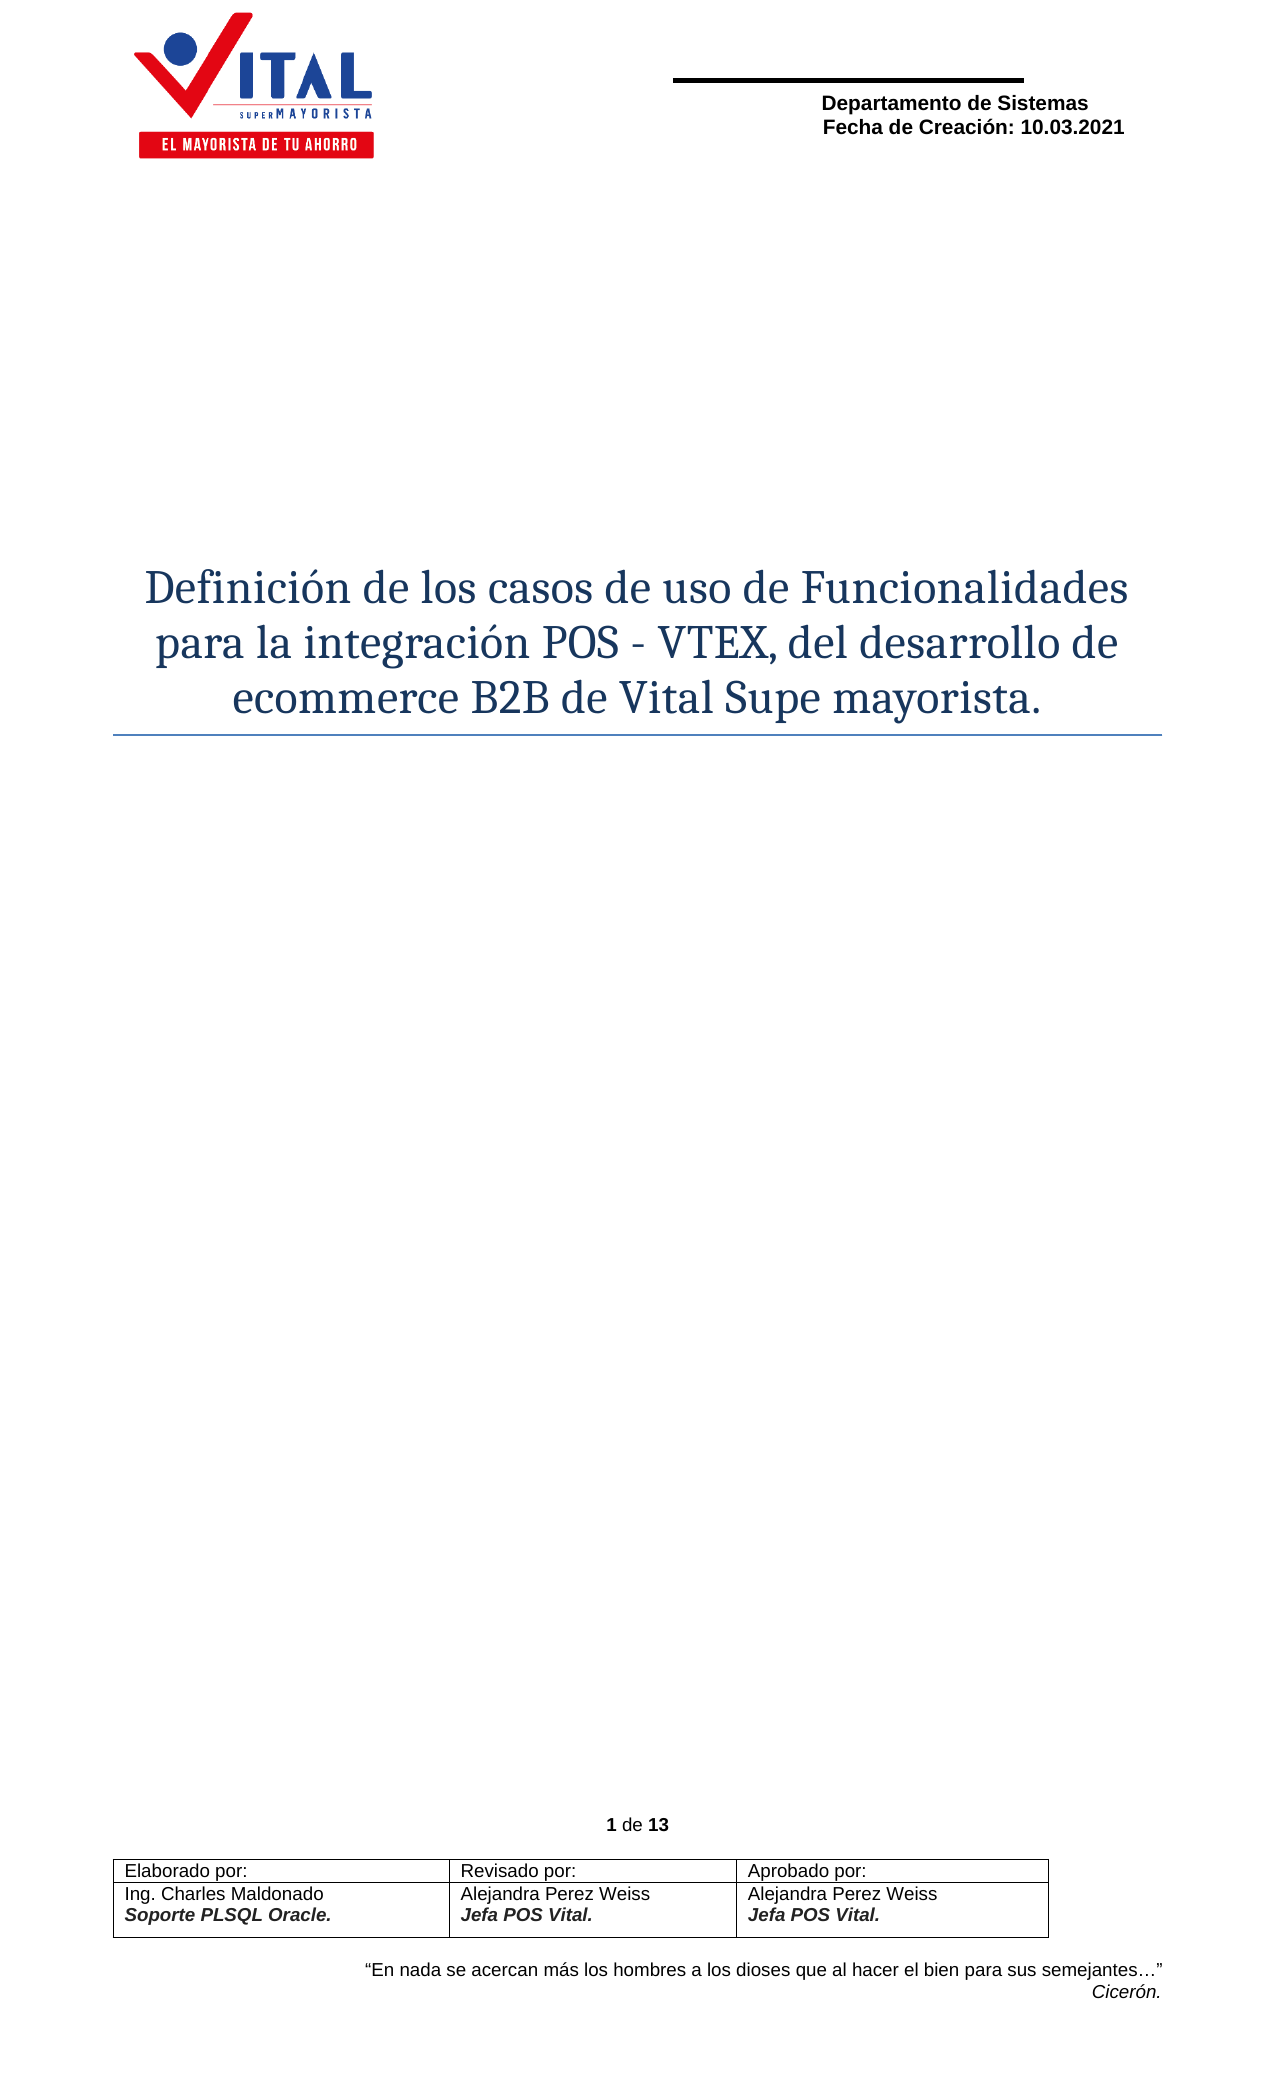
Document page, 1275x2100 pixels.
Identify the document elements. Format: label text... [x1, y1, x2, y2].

title Definición de los casos de uso de Funcionalidades para la integración POS - VTEX, del desarrollo de ecommerce B2B de Vital Supe mayorista. [112, 560, 1162, 736]
picture [112, 0, 399, 177]
